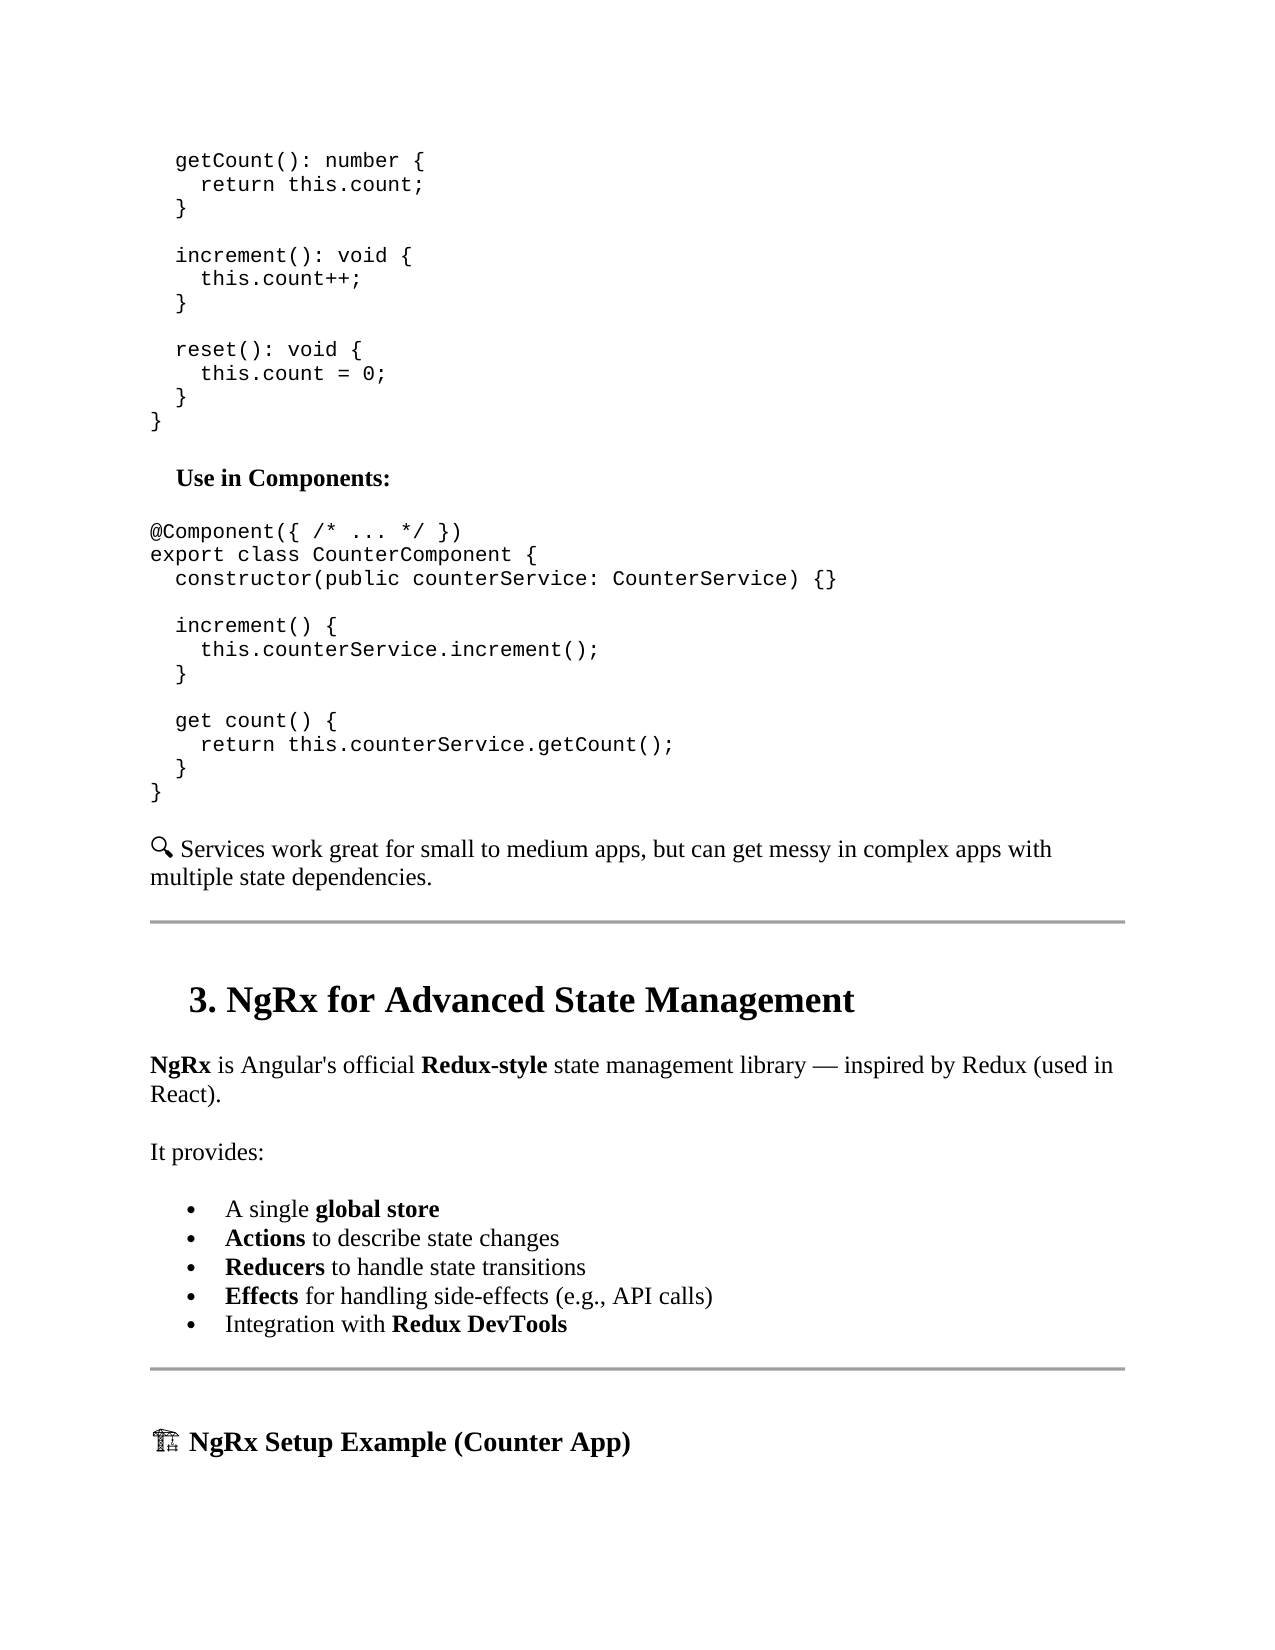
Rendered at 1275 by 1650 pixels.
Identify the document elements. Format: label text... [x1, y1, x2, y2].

list Integration with Redux DevTools [187, 1309, 1125, 1338]
text constructor(public counterService: CounterService) {} [150, 568, 1125, 592]
text 🔍 Services work great for small to medium apps, but can get messy in complex apps with multiple state dependencies. [150, 834, 1125, 891]
text return this.count; [150, 174, 1125, 197]
text export class CounterComponent { [150, 544, 1125, 568]
text It provides: [150, 1137, 1125, 1165]
text increment() { [150, 615, 1125, 639]
list Effects for handling side-effects (e.g., API calls) [187, 1281, 1125, 1309]
text getCount(): number { [150, 150, 1125, 174]
text get count() { [150, 710, 1125, 734]
text this.count++; [150, 268, 1125, 292]
text reset(): void { [150, 339, 1125, 363]
list A single global store [187, 1194, 1125, 1223]
text @Component({ /* ... */ }) [150, 521, 1125, 544]
text ✅ Use in Components: [150, 463, 1125, 492]
text this.counterService.increment(); [150, 639, 1125, 663]
text } [150, 292, 1125, 316]
list Reducers to handle state transitions [187, 1252, 1125, 1281]
text 🚀 3. NgRx for Advanced State Management [150, 978, 1125, 1021]
text NgRx is Angular's official Redux-style state management library — inspired by Redux (used in React). [150, 1050, 1125, 1107]
text } [150, 410, 1125, 434]
text } [150, 197, 1125, 221]
text return this.counterService.getCount(); [150, 734, 1125, 757]
text } [150, 757, 1125, 781]
text } [150, 663, 1125, 686]
list Actions to describe state changes [187, 1223, 1125, 1252]
text } [150, 386, 1125, 410]
text } [150, 781, 1125, 804]
text increment(): void { [150, 244, 1125, 268]
text this.count = 0; [150, 363, 1125, 386]
text 🏗 NgRx Setup Example (Counter App) [150, 1424, 1125, 1457]
